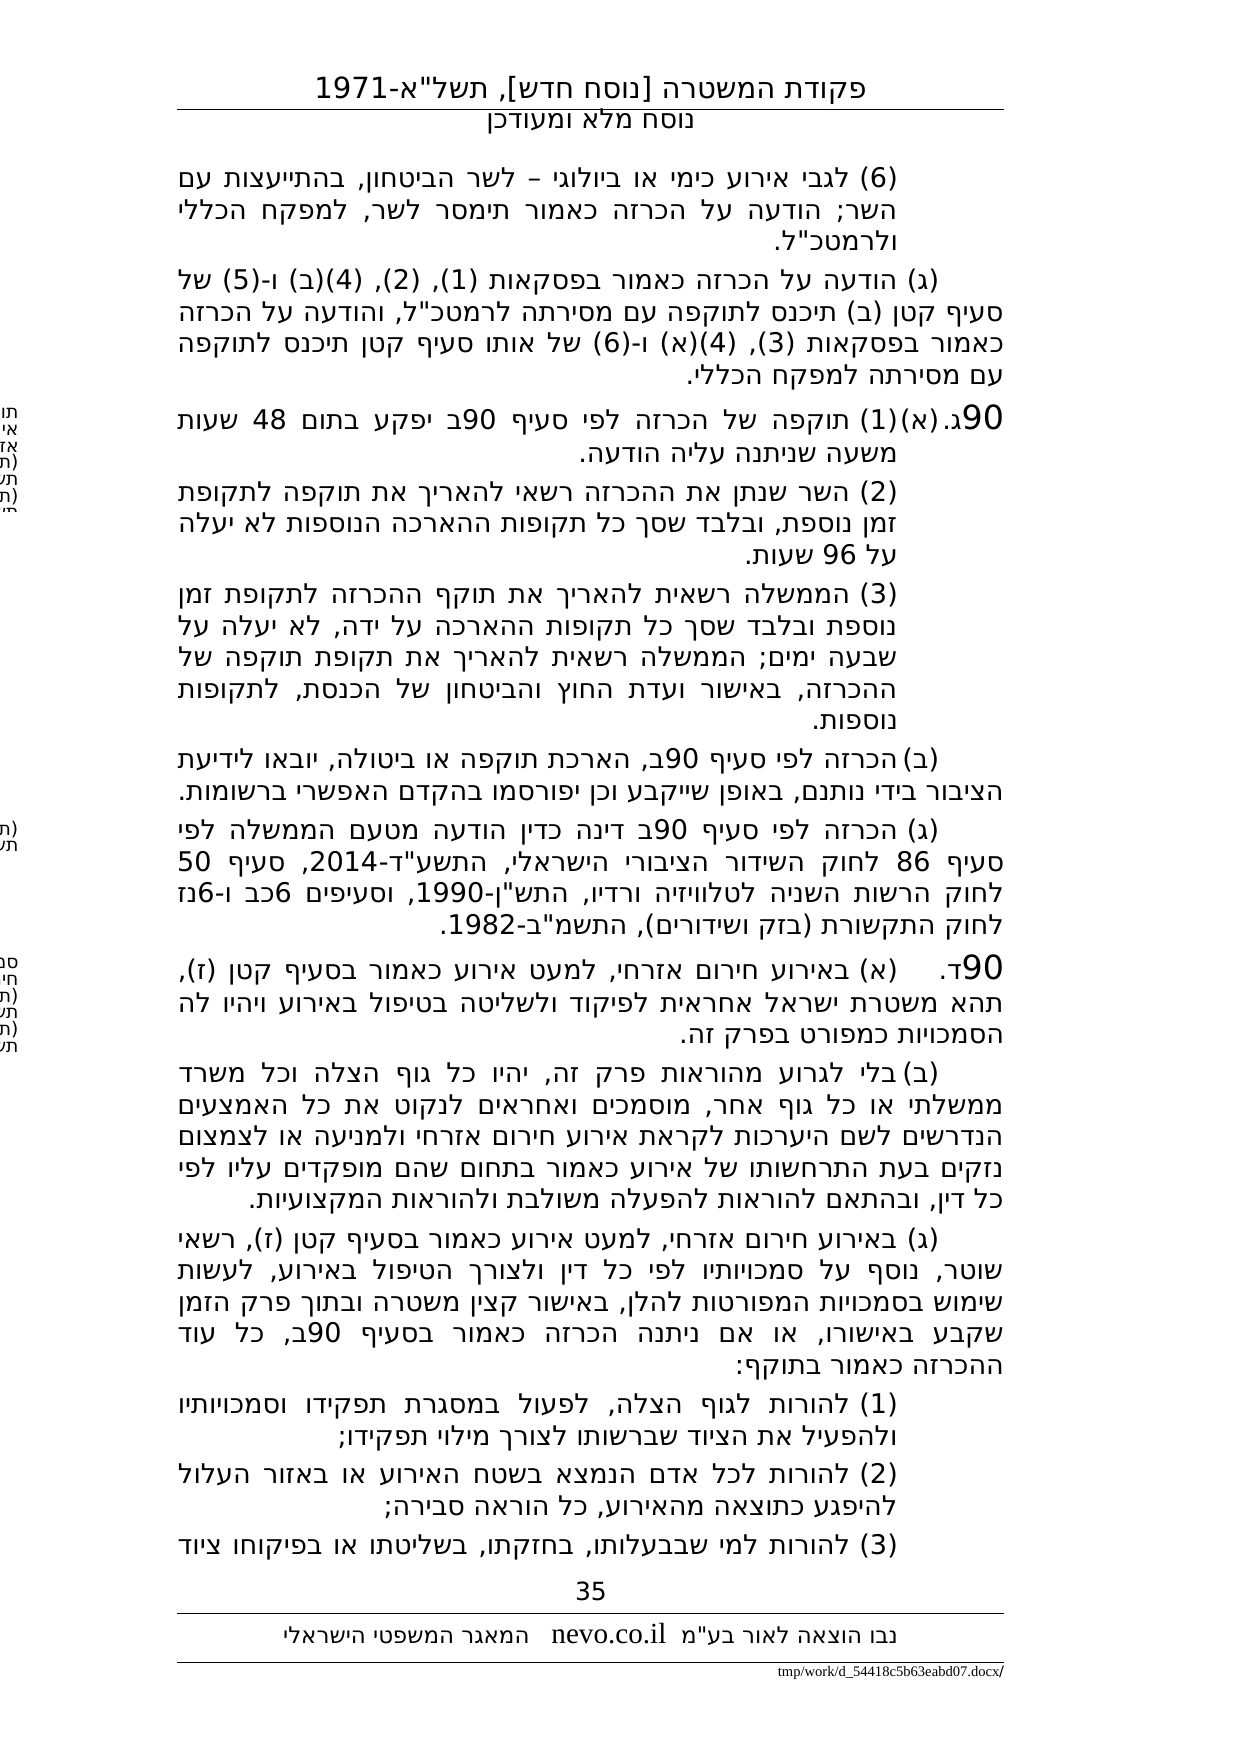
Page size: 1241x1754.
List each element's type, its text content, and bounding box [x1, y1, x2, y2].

text (ג) הכרזה לפי סעיף 90ב דינה כדין הודעה מטעם הממשלה לפי סעיף 86 לחוק השידור הציבורי הישראלי, התשע"ד-2014, סעיף 50 לחוק הרשות השניה לטלוויזיה ורדיו, התש"ן-1990, וסעיפים 6כב ו-6נז לחוק התקשורת (בזק ושידורים), התשמ"ב-1982. [177, 814, 1004, 941]
text (ג) באירוע חירום אזרחי, למעט אירוע כאמור בסעיף קטן (ז), רשאי שוטר, נוסף על סמכויותיו לפי כל דין ולצורך הטיפול באירוע, לעשות שימוש בסמכויות המפורטות להלן, באישור קצין משטרה ובתוך פרק הזמן שקבע באישורו, או אם ניתנה הכרזה כאמור בסעיף 90ב, כל עוד ההכרזה כאמור בתוקף: [177, 1223, 1004, 1381]
text (2) להורות לכל אדם הנמצא בשטח האירוע או באזור העלול להיפגע כתוצאה מהאירוע, כל הוראה סבירה; [177, 1459, 898, 1522]
text 90ג. (א) (1) תוקפה של הכרזה לפי סעיף 90ב יפקע בתום 48 שעות משעה שניתנה עליה הודעה. [177, 398, 1004, 469]
text (6) לגבי אירוע כימי או ביולוגי – לשר הביטחון, בהתייעצות עם השר; הודעה על הכרזה כאמור תימסר לשר, למפקח הכללי ולרמטכ"ל. [177, 162, 898, 257]
text (1) להורות לגוף הצלה, לפעול במסגרת תפקידו וסמכויותיו ולהפעיל את הציוד שברשותו לצורך מילוי תפקידו; [177, 1388, 898, 1451]
text (ב) הכרזה לפי סעיף 90ב, הארכת תוקפה או ביטולה, יובאו לידיעת הציבור בידי נותנם, באופן שייקבע וכן יפורסמו בהקדם האפשרי ברשומות. [177, 744, 1004, 807]
text 90ד. (א) באירוע חירום אזרחי, למעט אירוע כאמור בסעיף קטן (ז), תהא משטרת ישראל אחראית לפיקוד ולשליטה בטיפול באירוע ויהיו לה הסמכויות כמפורט בפרק זה. [177, 948, 1004, 1050]
text (3) הממשלה רשאית להאריך את תוקף ההכרזה לתקופת זמן נוספת ובלבד שסך כל תקופות ההארכה על ידה, לא יעלה על שבעה ימים; הממשלה רשאית להאריך את תקופת תוקפה של ההכרזה, באישור ועדת החוץ והביטחון של הכנסת, לתקופות נוספות. [177, 578, 898, 736]
text (ג) הודעה על הכרזה כאמור בפסקאות (1), (2), (4)(ב) ו-(5) של סעיף קטן (ב) תיכנס לתוקפה עם מסירתה לרמטכ"ל, והודעה על הכרזה כאמור בפסקאות (3), (4)(א) ו-(6) של אותו סעיף קטן תיכנס לתוקפה עם מסירתה למפקח הכללי. [177, 264, 1004, 391]
text (ב) בלי לגרוע מהוראות פרק זה, יהיו כל גוף הצלה וכל משרד ממשלתי או כל גוף אחר, מוסמכים ואחראים לנקוט את כל האמצעים הנדרשים לשם היערכות לקראת אירוע חירום אזרחי ולמניעה או לצמצום נזקים בעת התרחשותו של אירוע כאמור בתחום שהם מופקדים עליו לפי כל דין, ובהתאם להוראות להפעלה משולבת ולהוראות המקצועיות. [177, 1058, 1004, 1215]
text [177, 1529, 898, 1561]
text (2) השר שנתן את ההכרזה רשאי להאריך את תוקפה לתקופת זמן נוספת, ובלבד שסך כל תקופות ההארכה הנוספות לא יעלה על 96 שעות. [177, 476, 898, 571]
